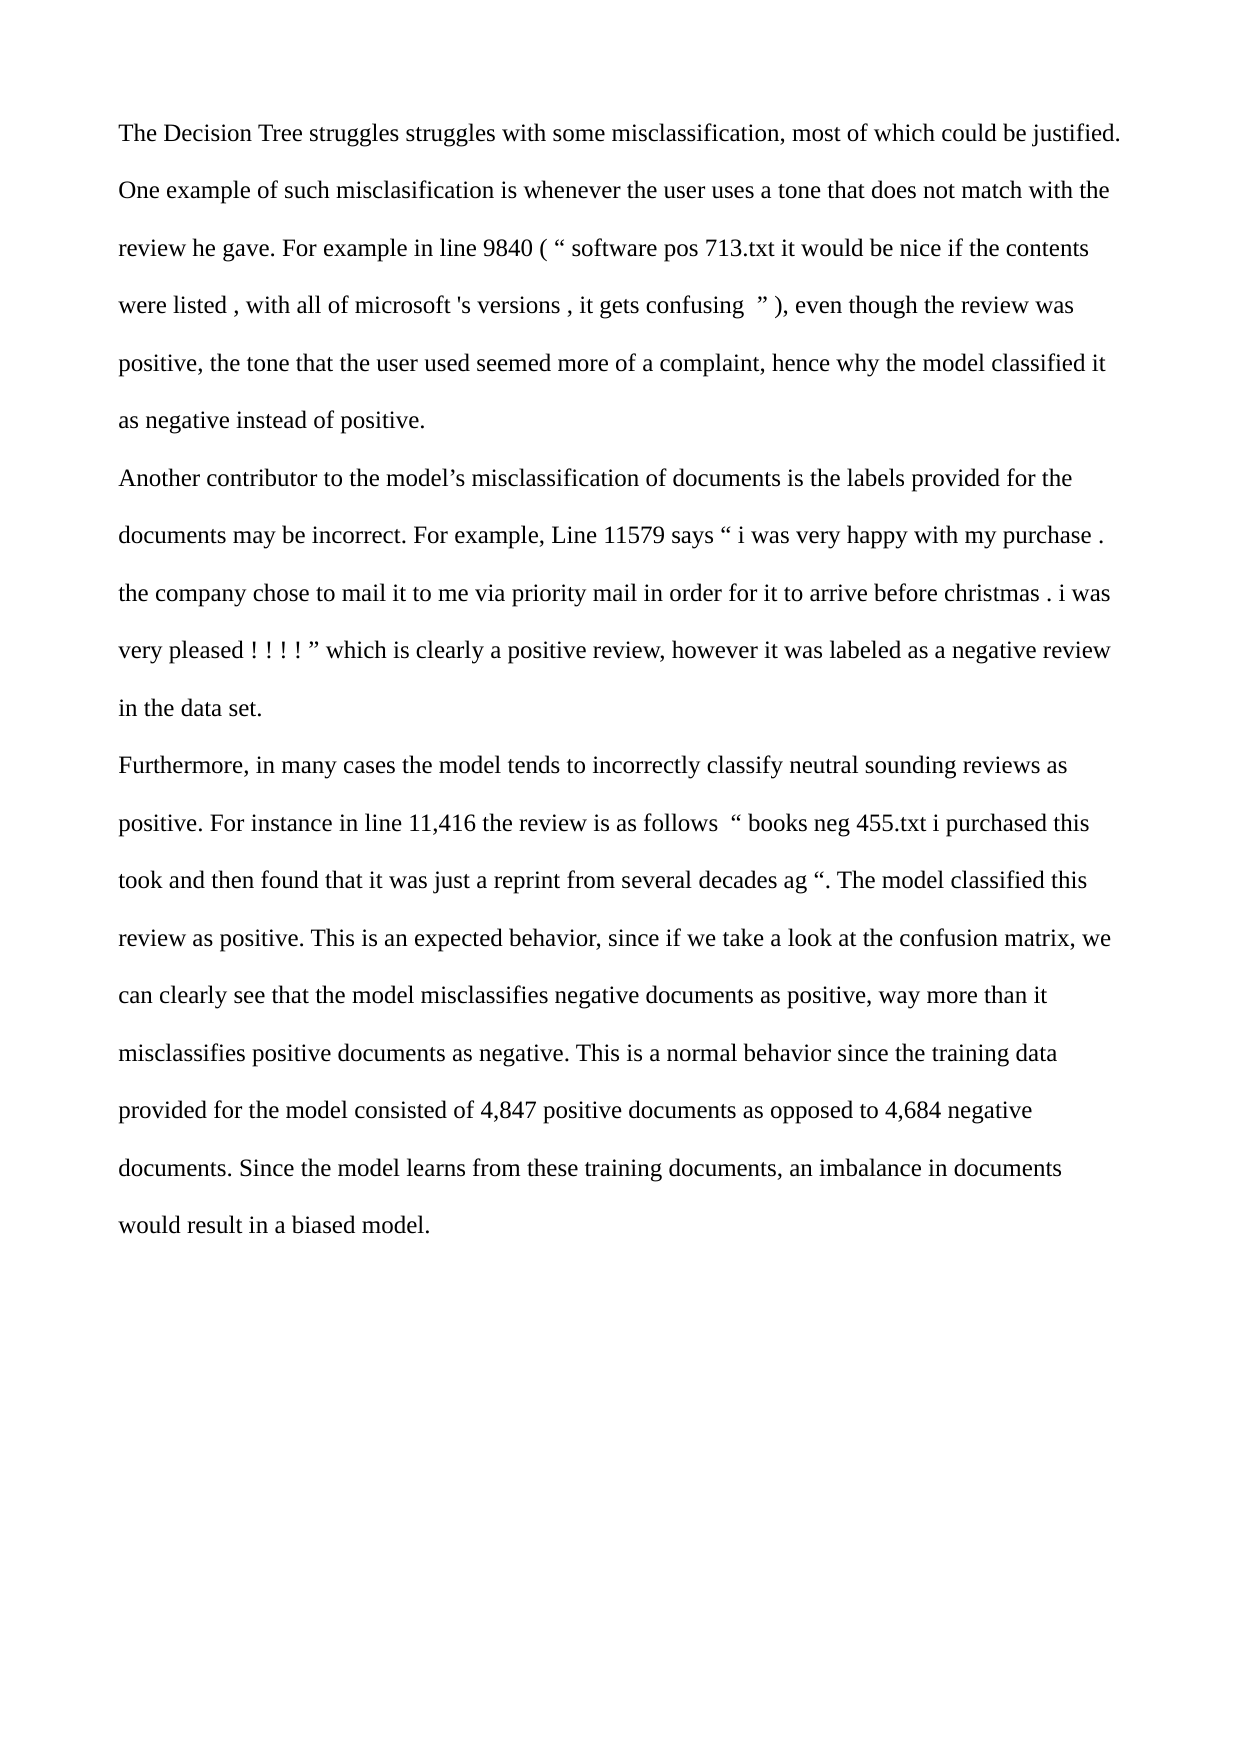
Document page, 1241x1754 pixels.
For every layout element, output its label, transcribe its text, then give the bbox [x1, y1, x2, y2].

text The Decision Tree struggles struggles with some misclassification, most of which could be justified. One example of such misclasification is whenever the user uses a tone that does not match with the review he gave. For example in line 9840 ( “ software pos 713.txt it would be nice if the contents were listed , with all of microsoft 's versions , it gets confusing ” ), even though the review was positive, the tone that the user used seemed more of a complaint, hence why the model classified it as negative instead of positive. [118, 118, 1122, 434]
text Furthermore, in many cases the model tends to incorrectly classify neutral sounding reviews as positive. For instance in line 11,416 the review is as follows “ books neg 455.txt i purchased this took and then found that it was just a reprint from several decades ag “. The model classified this review as positive. This is an expected behavior, since if we take a look at the confusion matrix, we can clearly see that the model misclassifies negative documents as positive, way more than it misclassifies positive documents as negative. This is a normal behavior since the training data provided for the model consisted of 4,847 positive documents as opposed to 4,684 negative documents. Since the model learns from these training documents, an imbalance in documents would result in a biased model. [118, 751, 1122, 1239]
text Another contributor to the model’s misclassification of documents is the labels provided for the documents may be incorrect. For example, Line 11579 says “ i was very happy with my purchase . the company chose to mail it to me via priority mail in order for it to arrive before christmas . i was very pleased ! ! ! ! ” which is clearly a positive review, however it was labeled as a negative review in the data set. [118, 463, 1122, 722]
